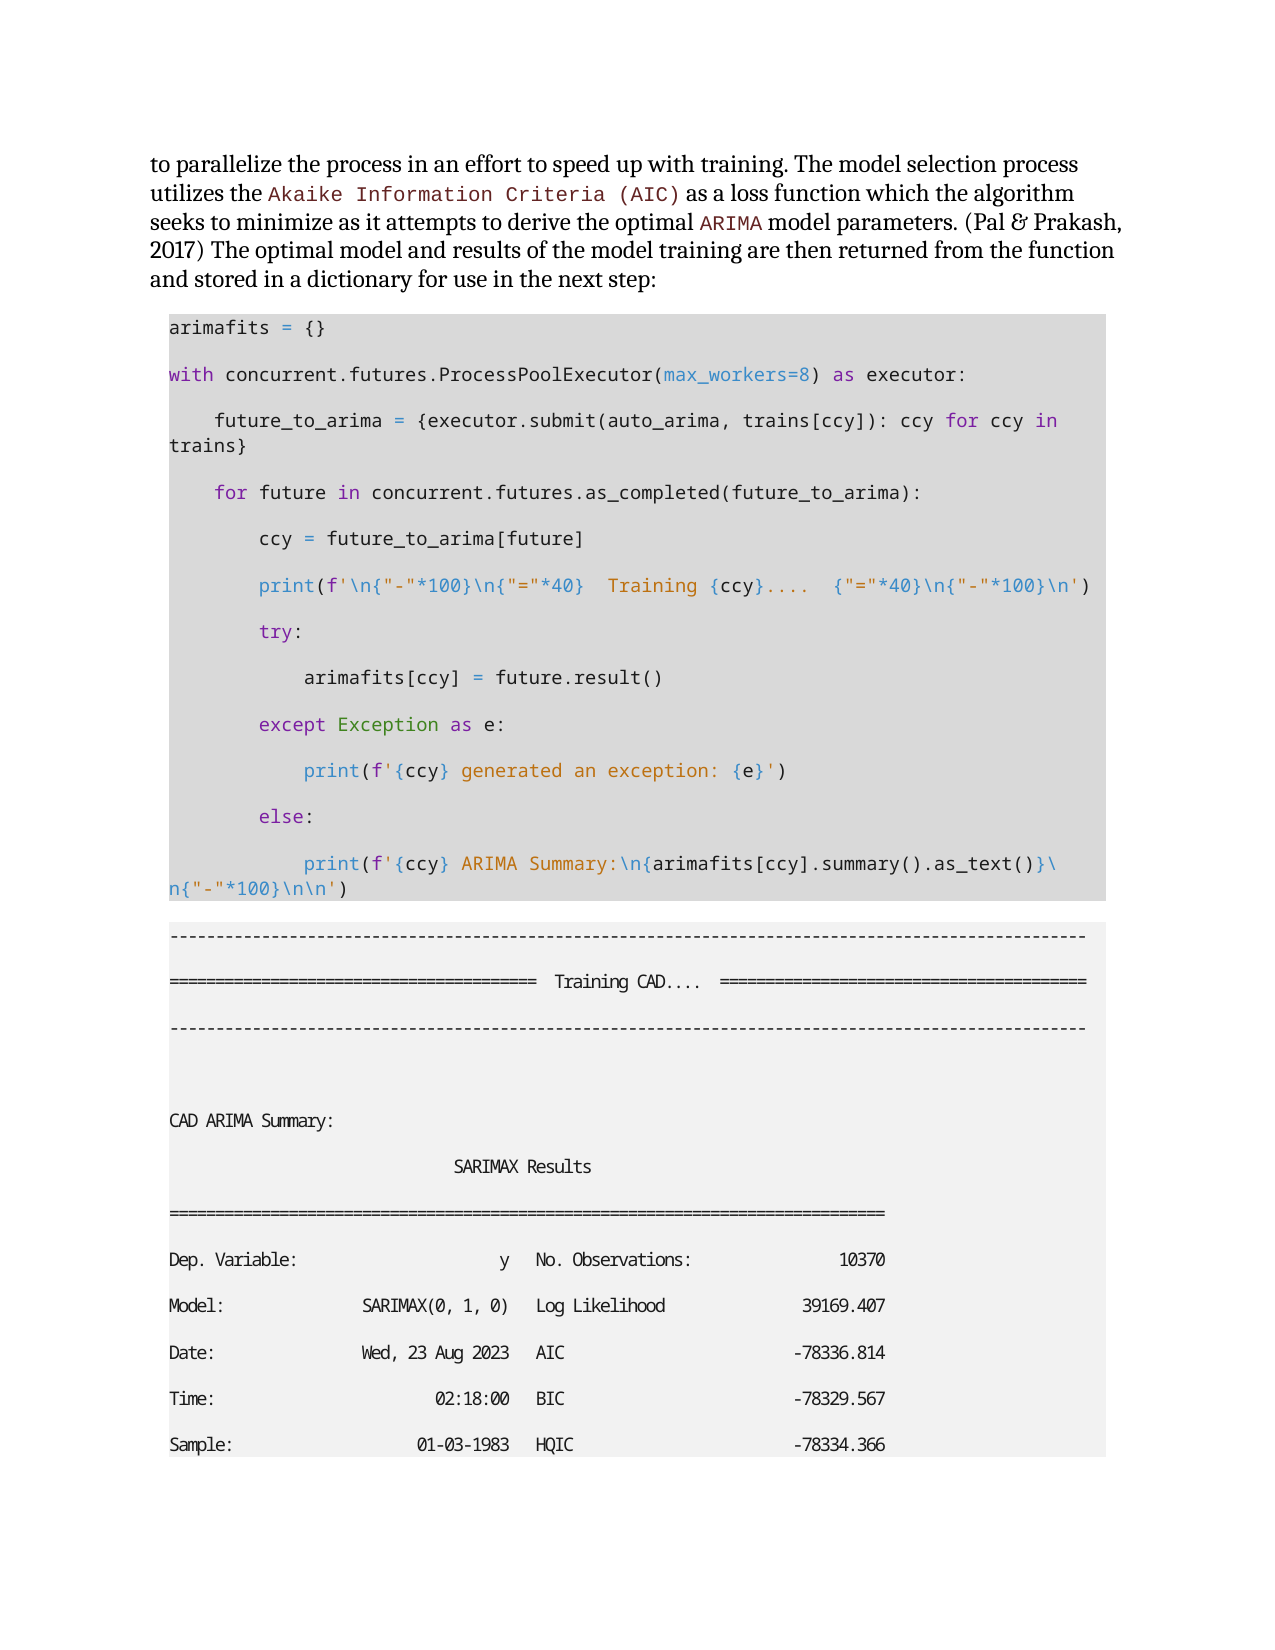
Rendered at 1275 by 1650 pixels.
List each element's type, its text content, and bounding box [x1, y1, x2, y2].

text else: [169, 804, 1106, 829]
text Dep. Variable: y No. Observations: 10370 [169, 1246, 1106, 1272]
text ======================================== Training CAD.... ======================================== [169, 968, 1106, 994]
text for future in concurrent.futures.as_completed(future_to_arima): [169, 479, 1106, 505]
text ---------------------------------------------------------------------------------------------------- [169, 922, 1106, 947]
text ccy = future_to_arima[future] [169, 526, 1106, 551]
text print(f'\n{"-"*100}\n{"="*40} Training {ccy}.... {"="*40}\n{"-"*100}\n') [169, 572, 1106, 597]
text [150, 150, 1125, 294]
text print(f'{ccy} generated an exception: {e}') [169, 757, 1106, 783]
text Sample: 01-03-1983 HQIC -78334.366 [169, 1432, 1106, 1457]
text SARIMAX Results [169, 1154, 1106, 1179]
text ---------------------------------------------------------------------------------------------------- [169, 1014, 1106, 1040]
text except Exception as e: [169, 711, 1106, 736]
text future_to_arima = {executor.submit(auto_arima, trains[ccy]): ccy for ccy in trains} [169, 407, 1106, 458]
text arimafits[ccy] = future.result() [169, 664, 1106, 690]
text CAD ARIMA Summary: [169, 1107, 1106, 1133]
text Time: 02:18:00 BIC -78329.567 [169, 1385, 1106, 1411]
text try: [169, 618, 1106, 644]
text print(f'{ccy} ARIMA Summary:\n{arimafits[ccy].summary().as_text()}\n{"-"*100}\n\n') [169, 850, 1106, 901]
text Model: SARIMAX(0, 1, 0) Log Likelihood 39169.407 [169, 1293, 1106, 1318]
text Date: Wed, 23 Aug 2023 AIC -78336.814 [169, 1339, 1106, 1364]
text with concurrent.futures.ProcessPoolExecutor(max_workers=8) as executor: [169, 361, 1106, 386]
text arimafits = {} [169, 314, 1106, 340]
text ============================================================================== [169, 1200, 1106, 1226]
